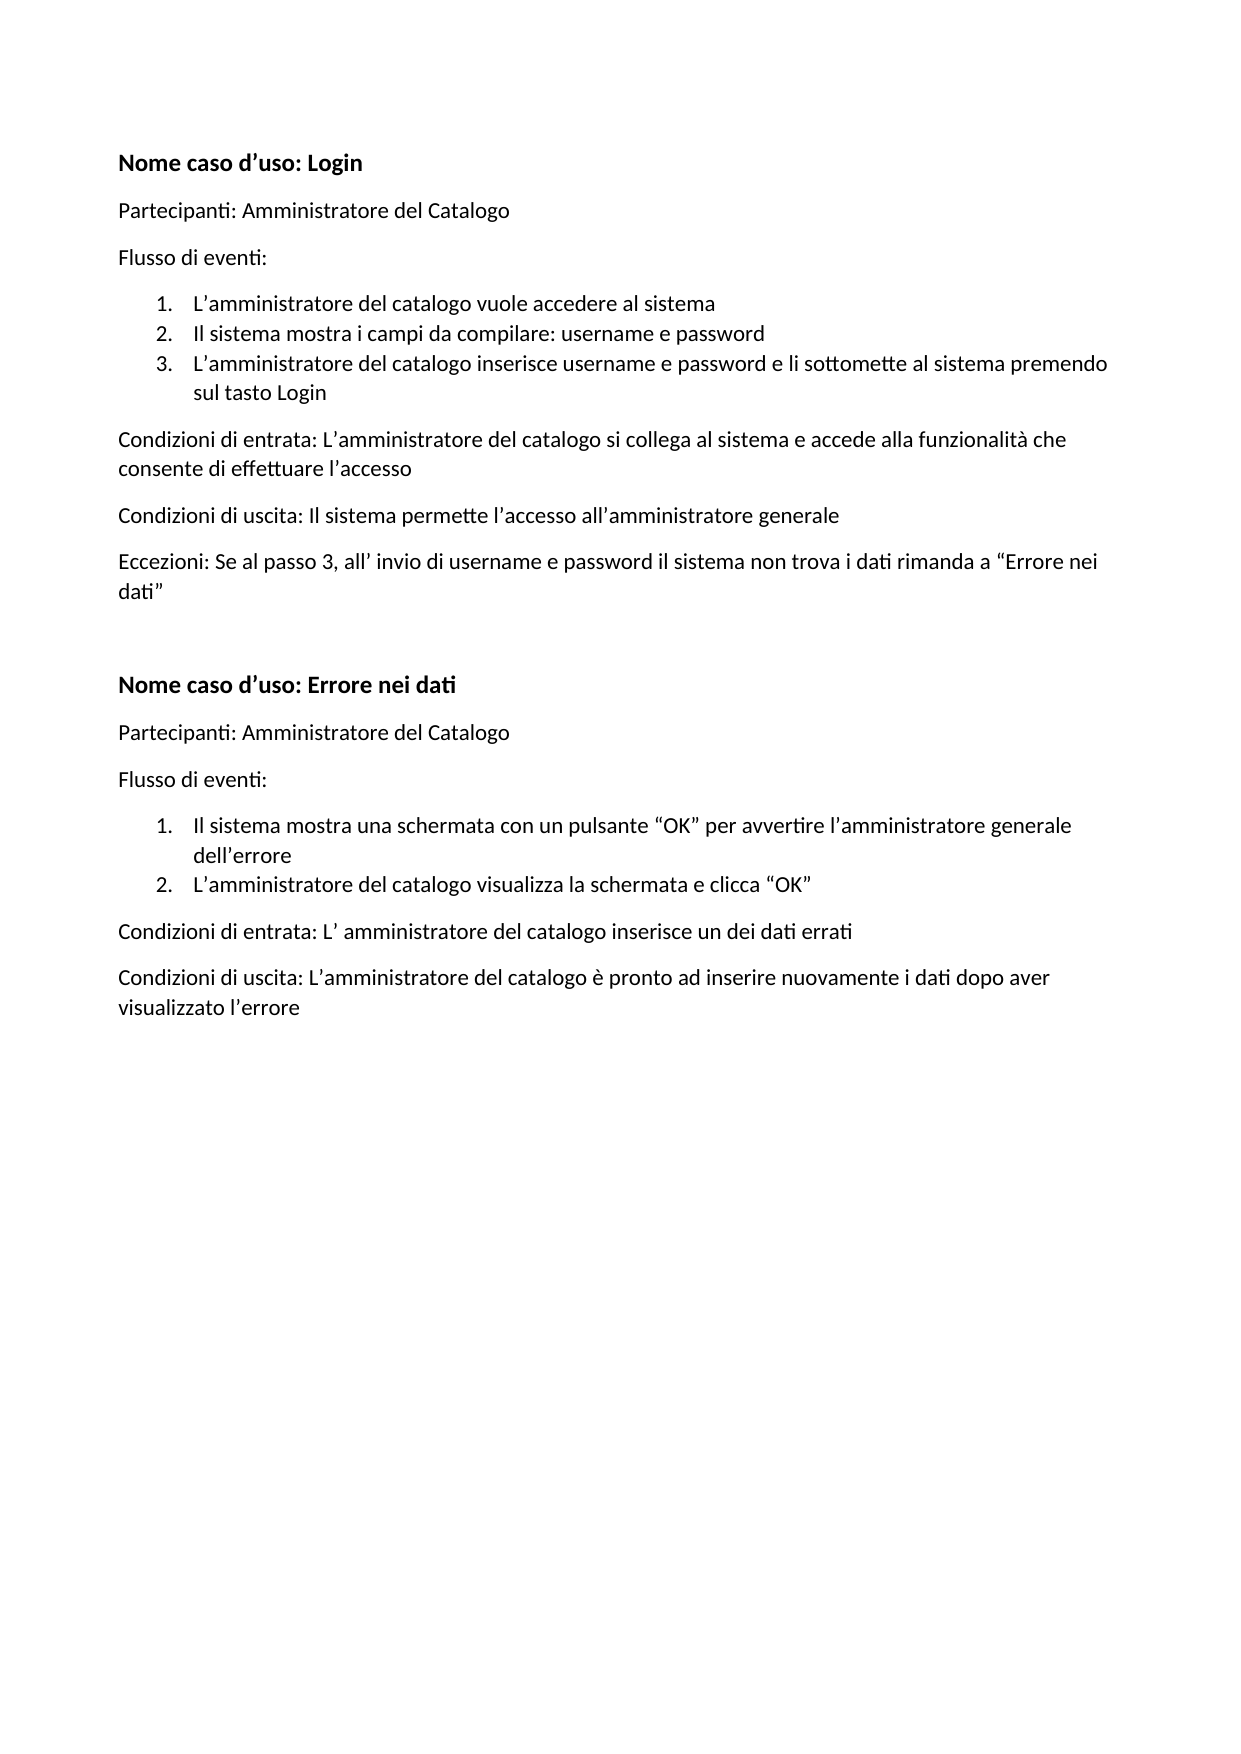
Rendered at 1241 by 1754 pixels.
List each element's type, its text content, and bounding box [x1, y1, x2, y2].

list L’amministratore del catalogo visualizza la schermata e clicca “OK” [156, 871, 1122, 898]
text Condizioni di uscita: L’amministratore del catalogo è pronto ad inserire nuovamente i dati dopo aver visualizzato l’errore [118, 963, 1122, 1021]
text Flusso di eventi: [118, 243, 1122, 271]
text Partecipanti: Amministratore del Catalogo [118, 718, 1122, 746]
text Nome caso d’uso: Login [118, 148, 1122, 178]
text Condizioni di entrata: L’amministratore del catalogo si collega al sistema e accede alla funzionalità che consente di effettuare l’accesso [118, 425, 1122, 482]
list Il sistema mostra una schermata con un pulsante “OK” per avvertire l’amministratore generale dell’errore [156, 811, 1122, 869]
text Condizioni di entrata: L’ amministratore del catalogo inserisce un dei dati errati [118, 917, 1122, 945]
text Nome caso d’uso: Errore nei dati [118, 669, 1122, 700]
list Il sistema mostra i campi da compilare: username e password [156, 319, 1122, 347]
text Condizioni di uscita: Il sistema permette l’accesso all’amministratore generale [118, 501, 1122, 529]
text Flusso di eventi: [118, 765, 1122, 793]
list L’amministratore del catalogo inserisce username e password e li sottomette al sistema premendo sul tasto Login [156, 349, 1122, 406]
list L’amministratore del catalogo vuole accedere al sistema [156, 289, 1122, 317]
text Eccezioni: Se al passo 3, all’ invio di username e password il sistema non trova i dati rimanda a “Errore nei dati” [118, 547, 1122, 605]
text Partecipanti: Amministratore del Catalogo [118, 197, 1122, 224]
